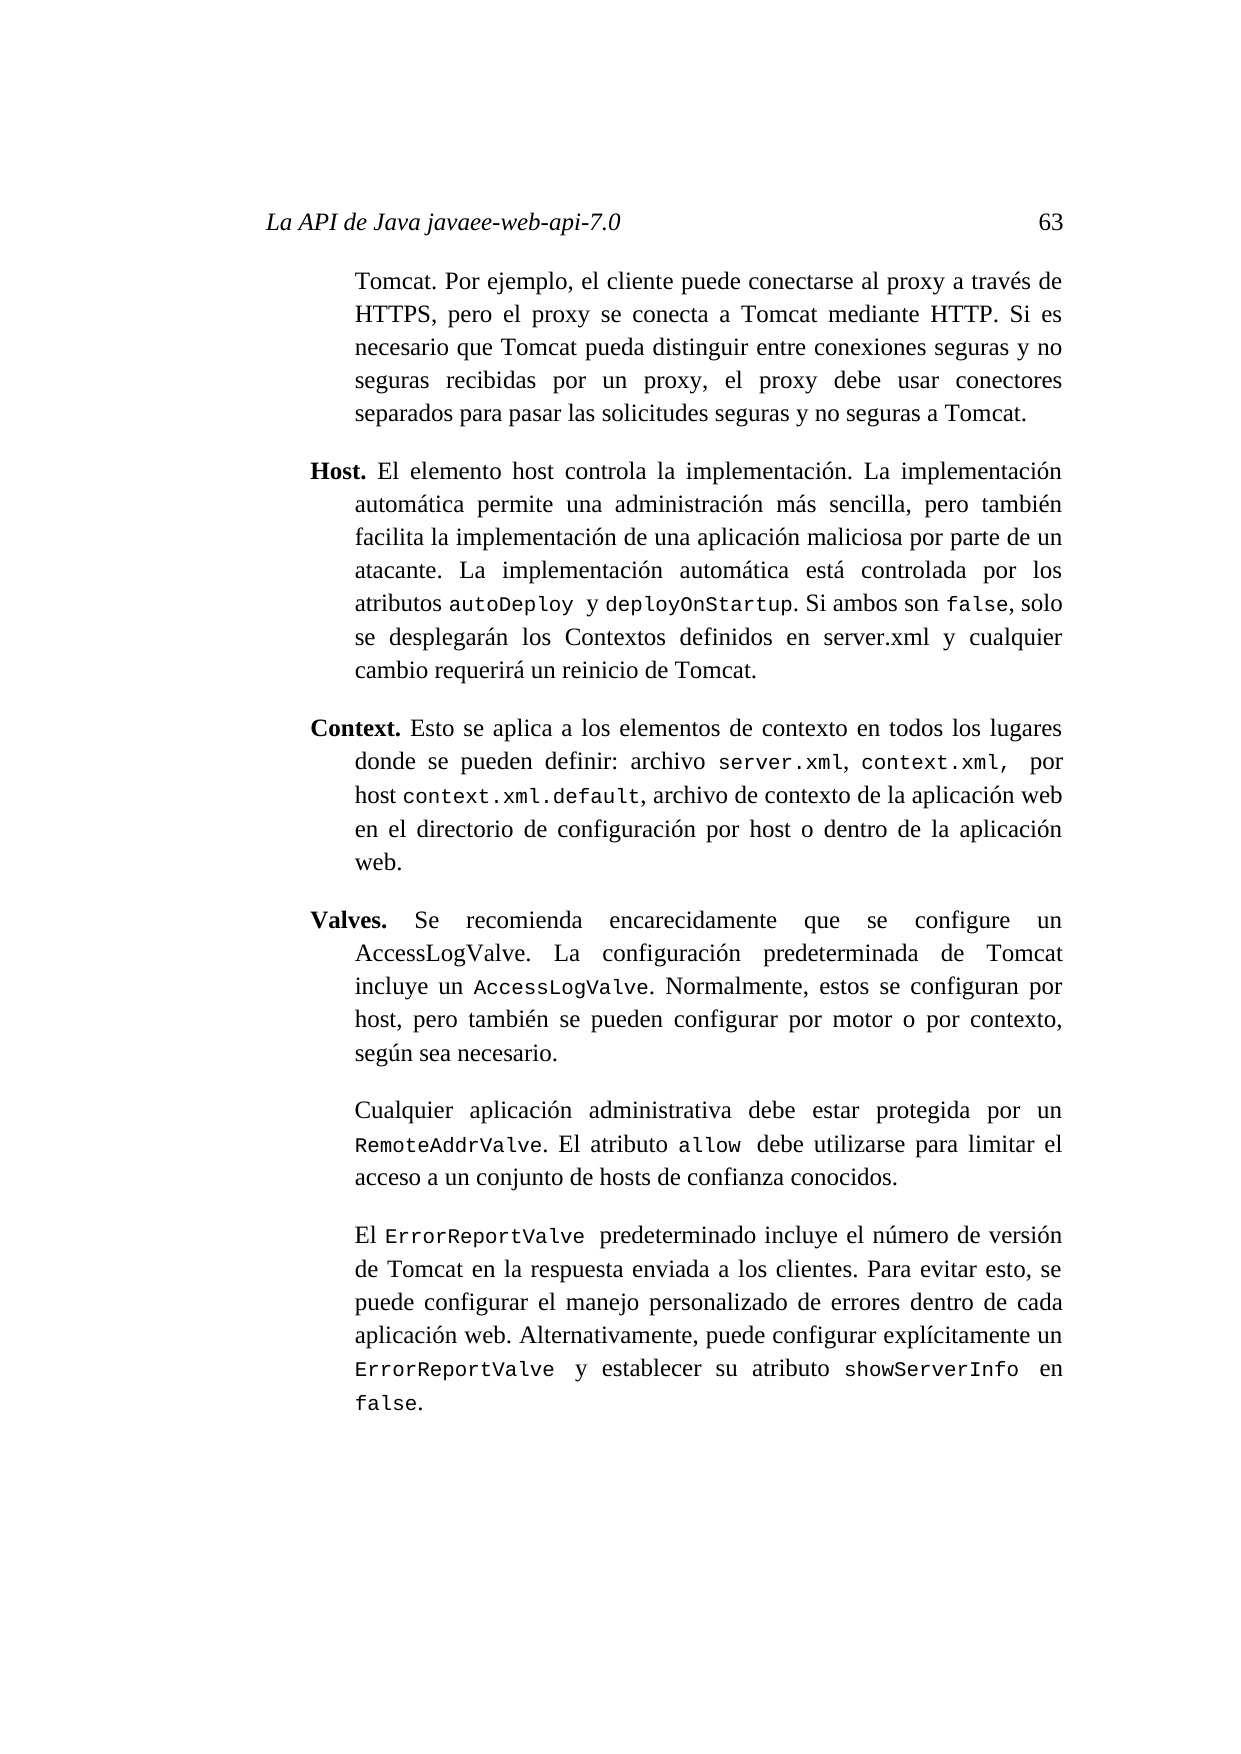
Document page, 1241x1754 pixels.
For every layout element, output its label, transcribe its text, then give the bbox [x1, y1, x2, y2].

text Host. El elemento host controla la implementación. La implementación automática permite una administración más sencilla, pero también facilita la implementación de una aplicación maliciosa por parte de un atacante. La implementación automática está controlada por los atributos autoDeploy y deployOnStartup. Si ambos son false, solo se desplegarán los Contextos definidos en server.xml y cualquier cambio requerirá un reinicio de Tomcat. [310, 456, 1063, 684]
text Valves. Se recomienda encarecidamente que se configure un AccessLogValve. La configuración predeterminada de Tomcat incluye un AccessLogValve. Normalmente, estos se configuran por host, pero también se pueden configurar por motor o por contexto, según sea necesario. [310, 905, 1063, 1066]
text El ErrorReportValve predeterminado incluye el número de versión de Tomcat en la respuesta enviada a los clientes. Para evitar esto, se puede configurar el manejo personalizado de errores dentro de cada aplicación web. Alternativamente, puede configurar explícitamente un ErrorReportValve y establecer su atributo showServerInfo en false. [354, 1221, 1063, 1417]
text Context. Esto se aplica a los elementos de contexto en todos los lugares donde se pueden definir: archivo server.xml, context.xml, por host context.xml.default, archivo de contexto de la aplicación web en el directorio de configuración por host o dentro de la aplicación web. [310, 713, 1063, 875]
text Cualquier aplicación administrativa debe estar protegida por un RemoteAddrValve. El atributo allow debe utilizarse para limitar el acceso a un conjunto de hosts de confianza conocidos. [354, 1096, 1063, 1191]
